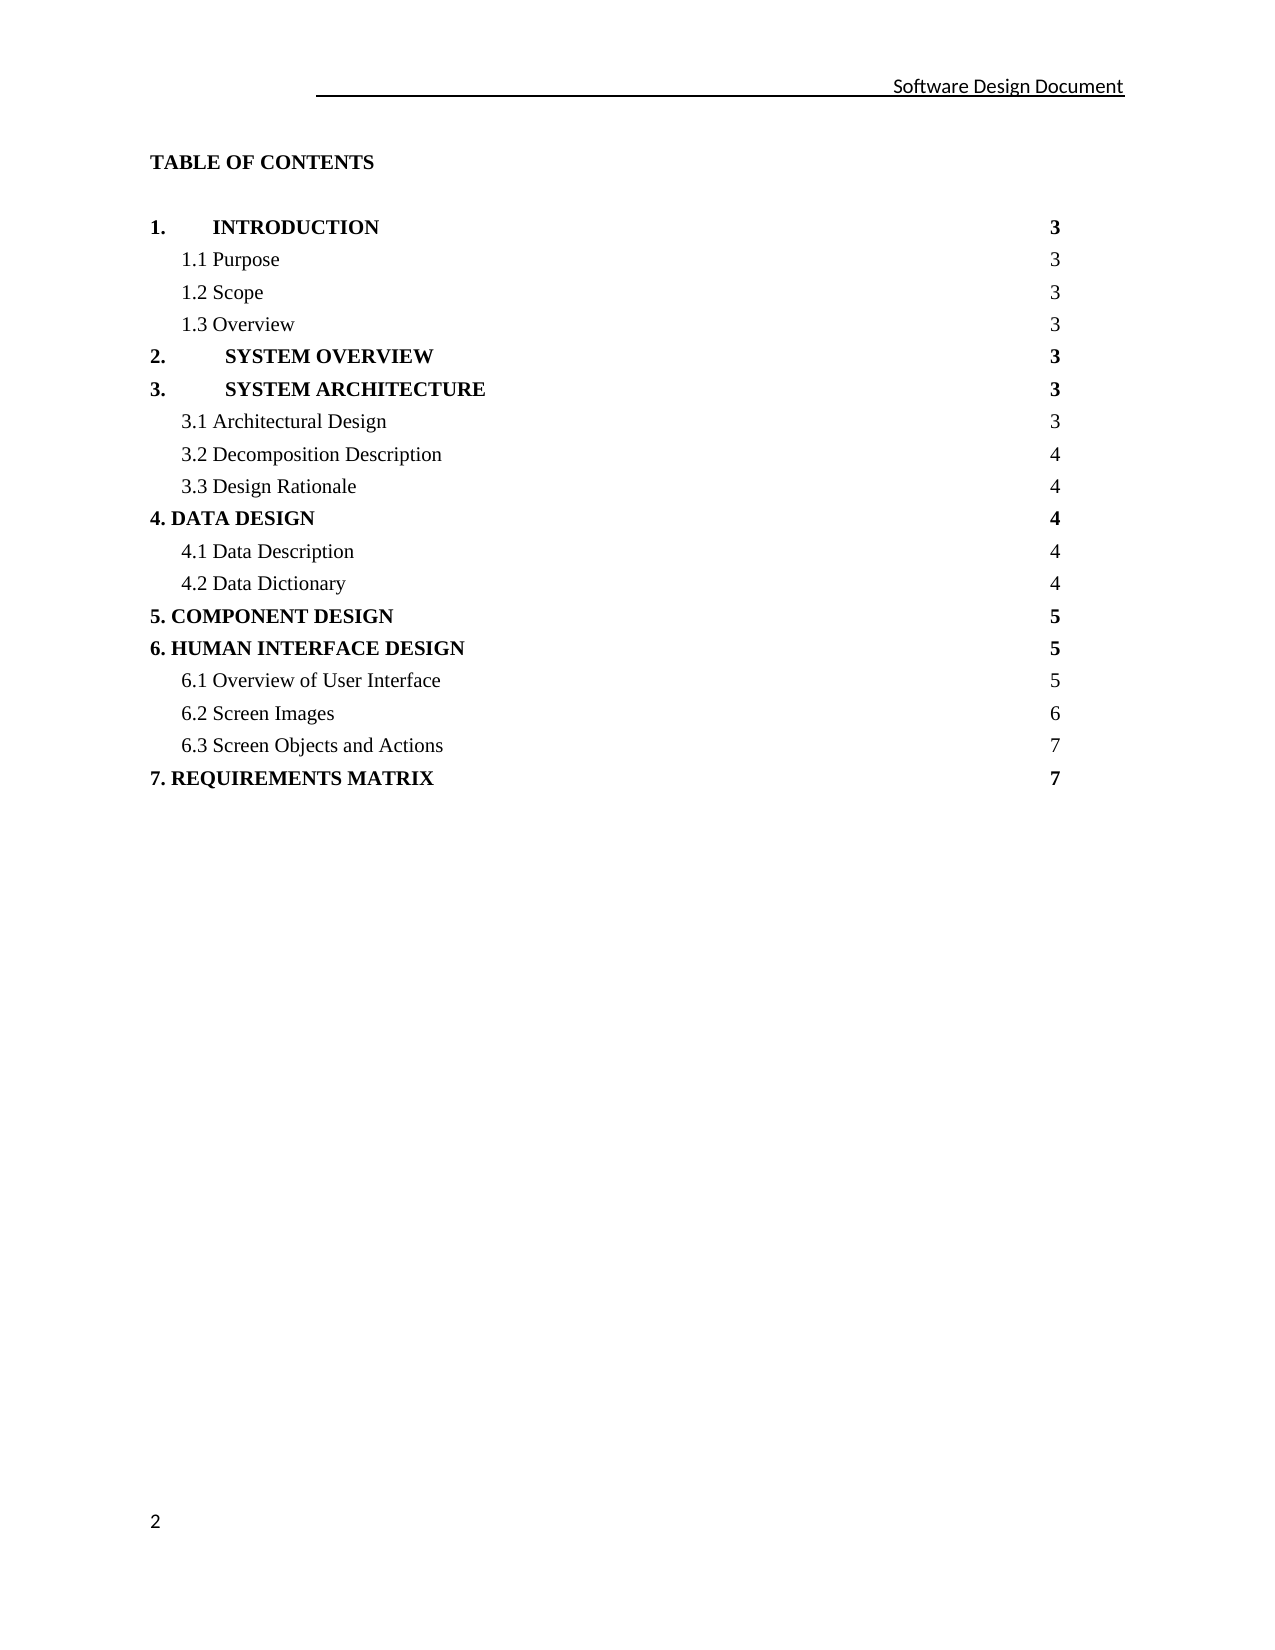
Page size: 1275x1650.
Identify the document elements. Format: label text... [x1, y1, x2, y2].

text 1.1 Purpose 3 [150, 247, 1125, 271]
text 1.3 Overview 3 [150, 312, 1125, 336]
text 3.3 Design Rationale 4 [150, 474, 1125, 498]
text 5. COMPONENT DESIGN 5 [150, 603, 1125, 628]
text 7. REQUIREMENTS MATRIX 7 [150, 766, 1125, 789]
text 2. SYSTEM OVERVIEW 3 [150, 344, 1125, 368]
text 3. SYSTEM ARCHITECTURE 3 [150, 377, 1125, 401]
text 6.3 Screen Objects and Actions 7 [150, 733, 1125, 757]
text 4. DATA DESIGN 4 [150, 506, 1125, 530]
text TABLE OF CONTENTS [150, 150, 1125, 174]
text 1. INTRODUCTION 3 [150, 215, 1125, 239]
text 6. HUMAN INTERFACE DESIGN 5 [150, 636, 1125, 660]
text 3.2 Decomposition Description 4 [150, 442, 1125, 466]
text 1.2 Scope 3 [150, 279, 1125, 304]
text 3.1 Architectural Design 3 [150, 409, 1125, 433]
text 4.2 Data Dictionary 4 [150, 571, 1125, 595]
text 6.1 Overview of User Interface 5 [150, 668, 1125, 692]
text 4.1 Data Description 4 [150, 539, 1125, 563]
text 6.2 Screen Images 6 [150, 701, 1125, 725]
